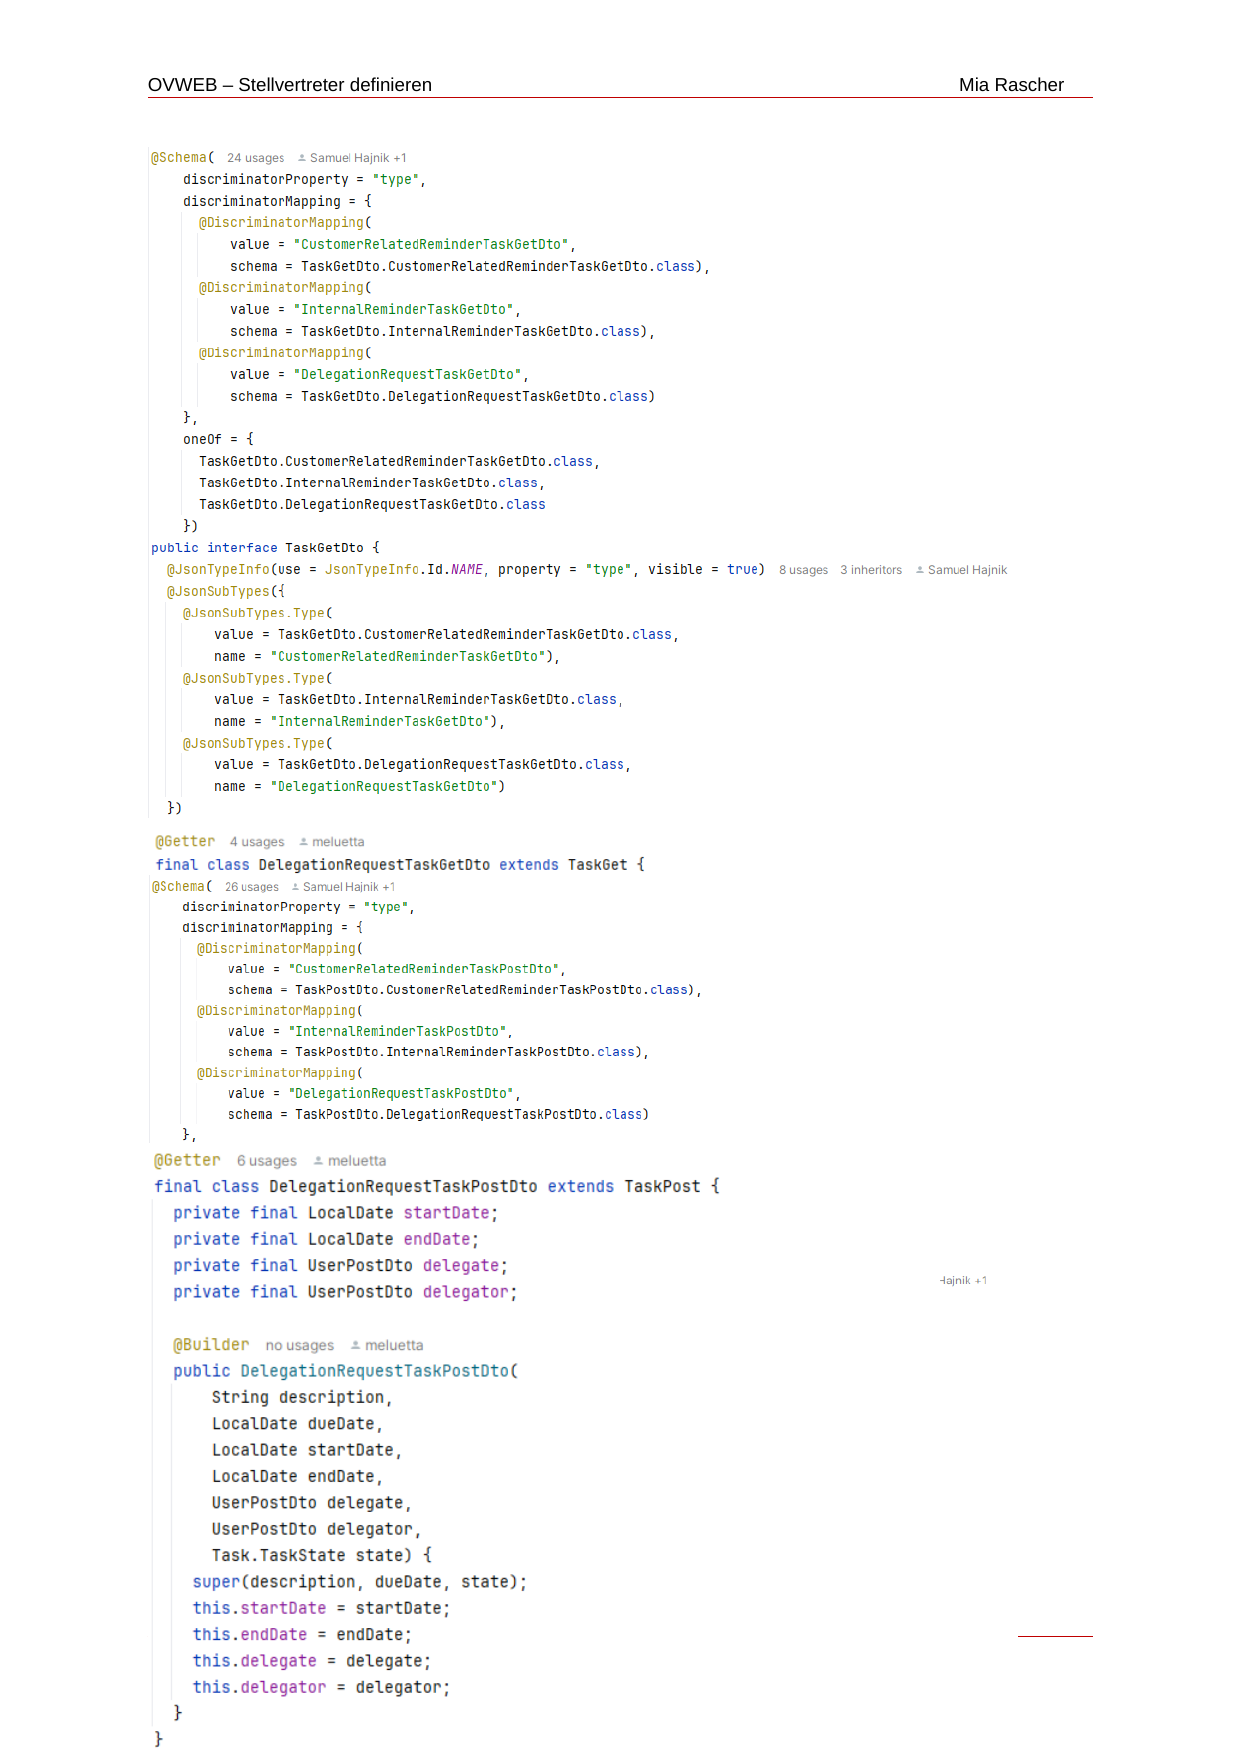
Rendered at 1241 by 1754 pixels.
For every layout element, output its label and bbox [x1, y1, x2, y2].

picture [147, 147, 1026, 818]
picture [147, 828, 1018, 1754]
